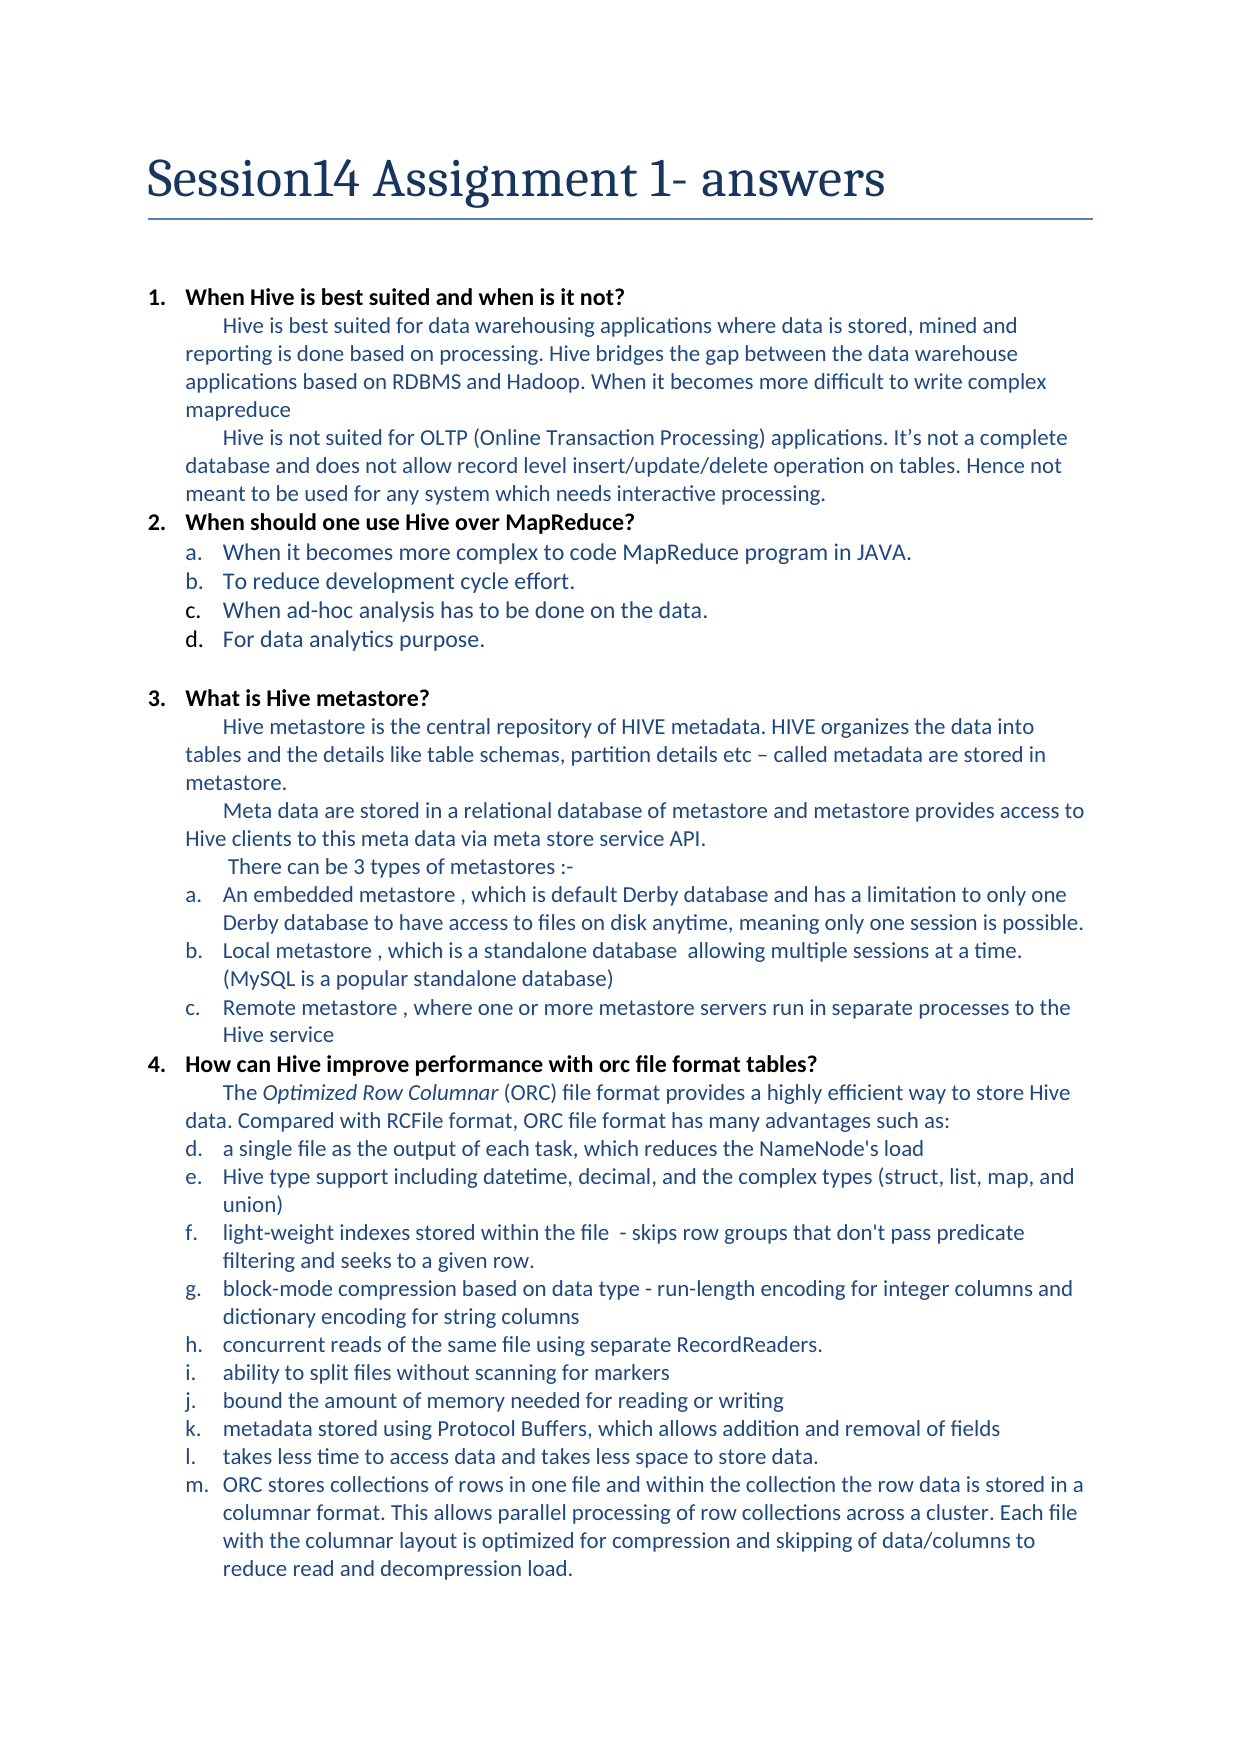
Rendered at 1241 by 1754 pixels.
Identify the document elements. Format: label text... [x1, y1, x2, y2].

list concurrent reads of the same file using separate RecordReaders. [185, 1330, 1093, 1358]
list Hive is best suited for data warehousing applications where data is stored, mined and reporting is done based on processing. Hive bridges the gap between the data warehouse applications based on RDBMS and Hadoop. When it becomes more difficult to write complex mapreduce [185, 311, 1093, 423]
list ability to split files without scanning for markers [185, 1358, 1093, 1386]
list Hive type support including datetime, decimal, and the complex types (struct, list, map, and union) [185, 1162, 1093, 1218]
list When Hive is best suited and when is it not? [148, 282, 1093, 311]
list How can Hive improve performance with orc file format tables? [148, 1049, 1093, 1078]
list Remote metastore , where one or more metastore servers run in separate processes to the Hive service [185, 993, 1093, 1049]
list metadata stored using Protocol Buffers, which allows addition and removal of fields [185, 1414, 1093, 1442]
list a single file as the output of each task, which reduces the NameNode's load [185, 1134, 1093, 1162]
list Local metastore , which is a standalone database allowing multiple sessions at a time. (MySQL is a popular standalone database) [185, 937, 1093, 993]
list dictionary encoding for string columns [223, 1302, 1093, 1330]
list When should one use Hive over MapReduce? [148, 507, 1093, 537]
title Session14 Assignment 1- answers [148, 148, 1093, 218]
list ORC stores collections of rows in one file and within the collection the row data is stored in a columnar format. This allows parallel processing of row collections across a cluster. Each file with the columnar layout is optimized for compression and skipping of data/columns to reduce read and decompression load. [185, 1470, 1093, 1582]
list To reduce development cycle effort. [185, 566, 1093, 595]
list What is Hive metastore? [148, 683, 1093, 712]
list The Optimized Row Columnar (ORC) file format provides a highly efficient way to store Hive data. Compared with RCFile format, ORC file format has many advantages such as: [185, 1078, 1093, 1134]
list When it becomes more complex to code MapReduce program in JAVA. [185, 537, 1093, 566]
list Hive is not suited for OLTP (Online Transaction Processing) applications. It’s not a complete database and does not allow record level insert/update/delete operation on tables. Hence not meant to be used for any system which needs interactive processing. [185, 423, 1093, 507]
list When ad-hoc analysis has to be done on the data. [185, 595, 1093, 624]
list takes less time to access data and takes less space to store data. [185, 1442, 1093, 1470]
list light-weight indexes stored within the file - skips row groups that don't pass predicate filtering and seeks to a given row. [185, 1218, 1093, 1274]
list Meta data are stored in a relational database of metastore and metastore provides access to Hive clients to this meta data via meta store service API. [185, 796, 1093, 852]
list For data analytics purpose. [185, 624, 1093, 654]
list An embedded metastore , which is default Derby database and has a limitation to only one Derby database to have access to files on disk anytime, meaning only one session is possible. [185, 881, 1093, 937]
list Hive metastore is the central repository of HIVE metadata. HIVE organizes the data into tables and the details like table schemas, partition details etc – called metadata are stored in metastore. [185, 712, 1093, 796]
list block-mode compression based on data type - run-length encoding for integer columns and [185, 1274, 1093, 1302]
list bound the amount of memory needed for reading or writing [185, 1386, 1093, 1414]
list There can be 3 types of metastores :- [185, 852, 1093, 881]
